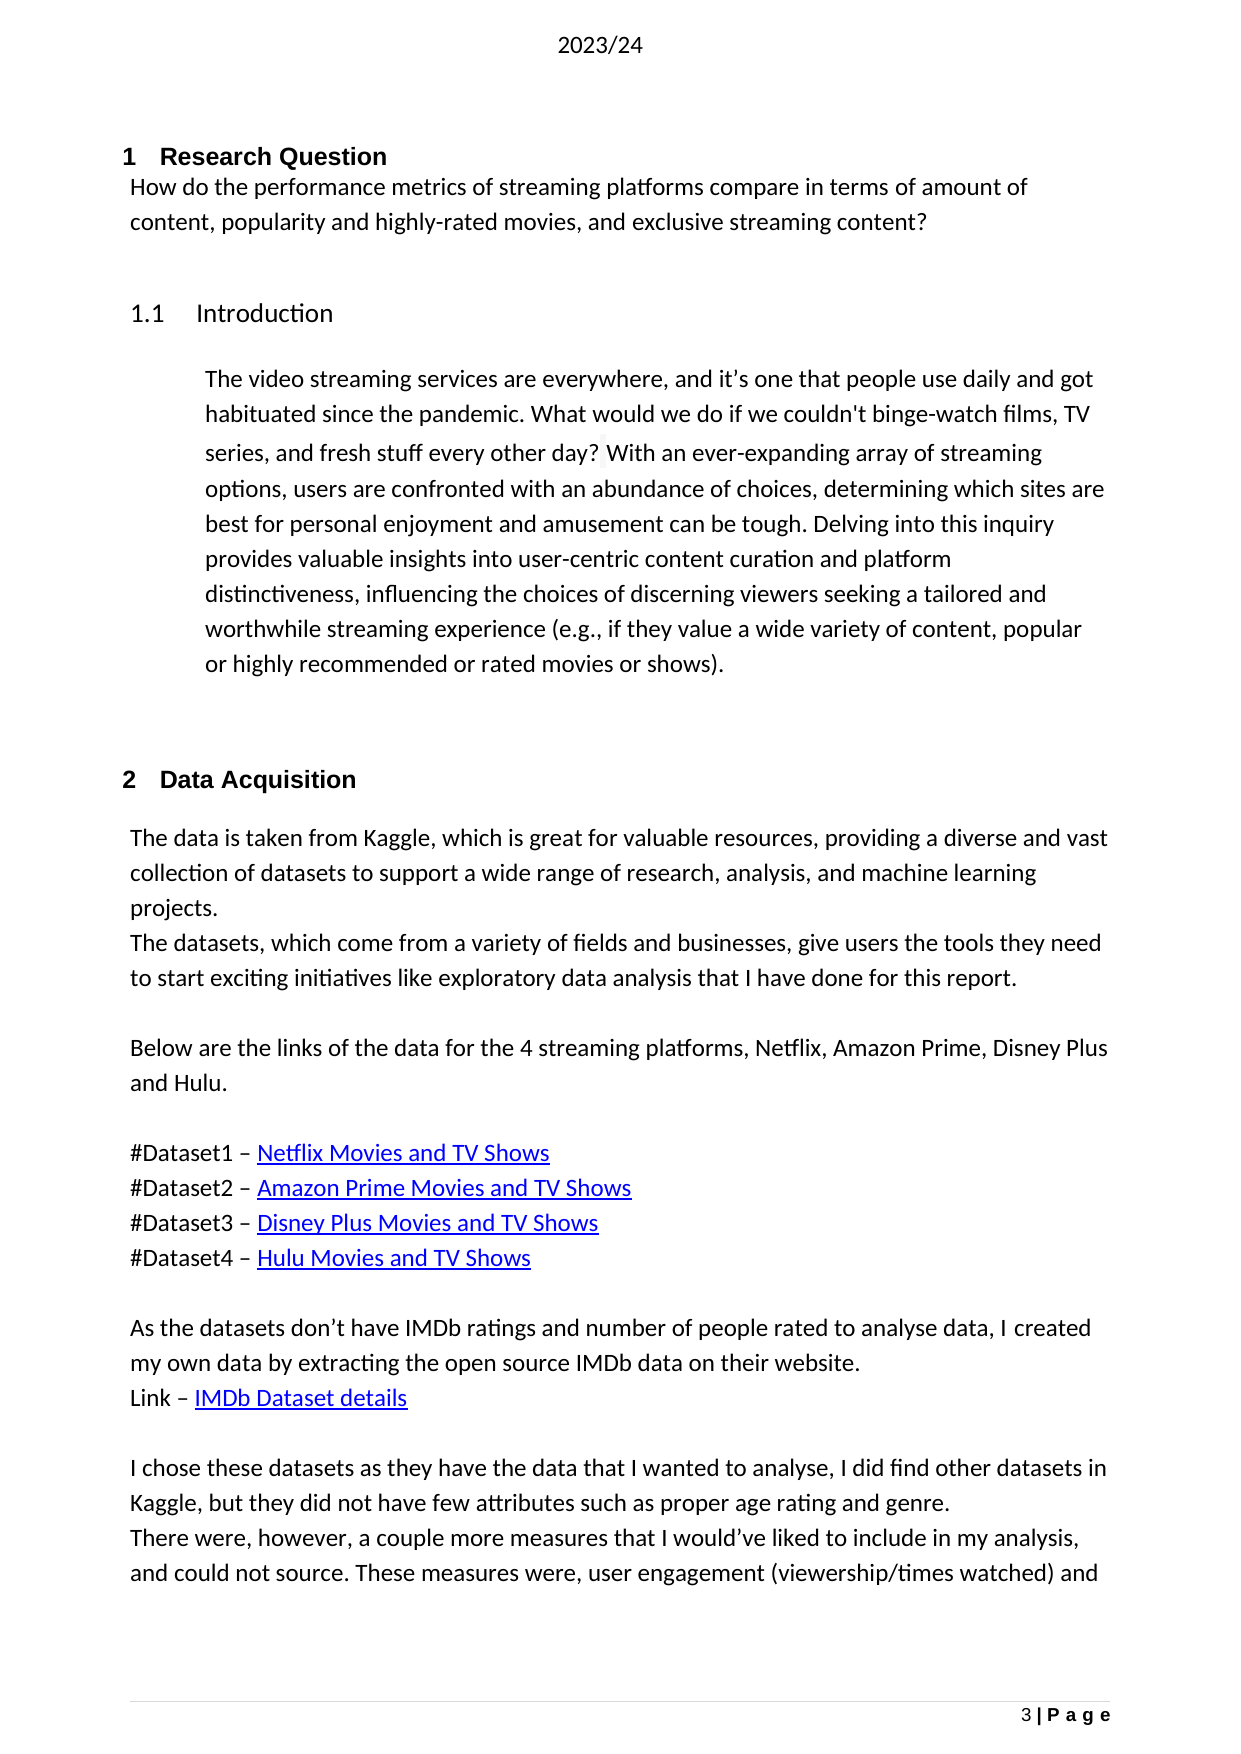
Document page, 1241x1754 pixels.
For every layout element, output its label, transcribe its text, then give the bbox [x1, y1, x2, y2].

text #Dataset4 – Hulu Movies and TV Shows [130, 1242, 1110, 1273]
text #Dataset1 – Netflix Movies and TV Shows [130, 1137, 1110, 1168]
text The data is taken from Kaggle, which is great for valuable resources, providing a diverse and vast collection of datasets to support a wide range of research, analysis, and machine learning projects. [130, 822, 1110, 923]
list The video streaming services are everywhere, and it’s one that people use daily and got habituated since the pandemic. What would we do if we couldn't binge-watch films, TV series, and fresh stuff every other day? With an ever-expanding array of streaming options, users are confronted with an abundance of choices, determining which sites are best for personal enjoyment and amusement can be tough. Delving into this inquiry provides valuable insights into user-centric content curation and platform distinctiveness, influencing the choices of discerning viewers seeking a tailored and worthwhile streaming experience (e.g., if they value a wide variety of content, popular or highly recommended or rated movies or shows). [205, 364, 1110, 678]
subtitle Research Question [122, 142, 1110, 171]
subtitle Data Acquisition [122, 765, 1110, 793]
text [130, 1522, 1110, 1588]
text #Dataset2 – Amazon Prime Movies and TV Shows [130, 1172, 1110, 1203]
list How do the performance metrics of streaming platforms compare in terms of amount of content, popularity and highly-rated movies, and exclusive streaming content? [130, 171, 1110, 236]
list As the datasets don’t have IMDb ratings and number of people rated to analyse data, I created my own data by extracting the open source IMDb data on their website. [130, 1312, 1110, 1378]
subtitle Introduction [130, 297, 1110, 329]
list I chose these datasets as they have the data that I wanted to analyse, I did find other datasets in Kaggle, but they did not have few attributes such as proper age rating and genre. [130, 1452, 1110, 1518]
text The datasets, which come from a variety of fields and businesses, give users the tools they need to start exciting initiatives like exploratory data analysis that I have done for this report. [130, 927, 1110, 993]
list Link – IMDb Dataset details [130, 1382, 1110, 1413]
text Below are the links of the data for the 4 streaming platforms, Netflix, Amazon Prime, Disney Plus and Hulu. [130, 1032, 1110, 1098]
text #Dataset3 – Disney Plus Movies and TV Shows [130, 1207, 1110, 1238]
